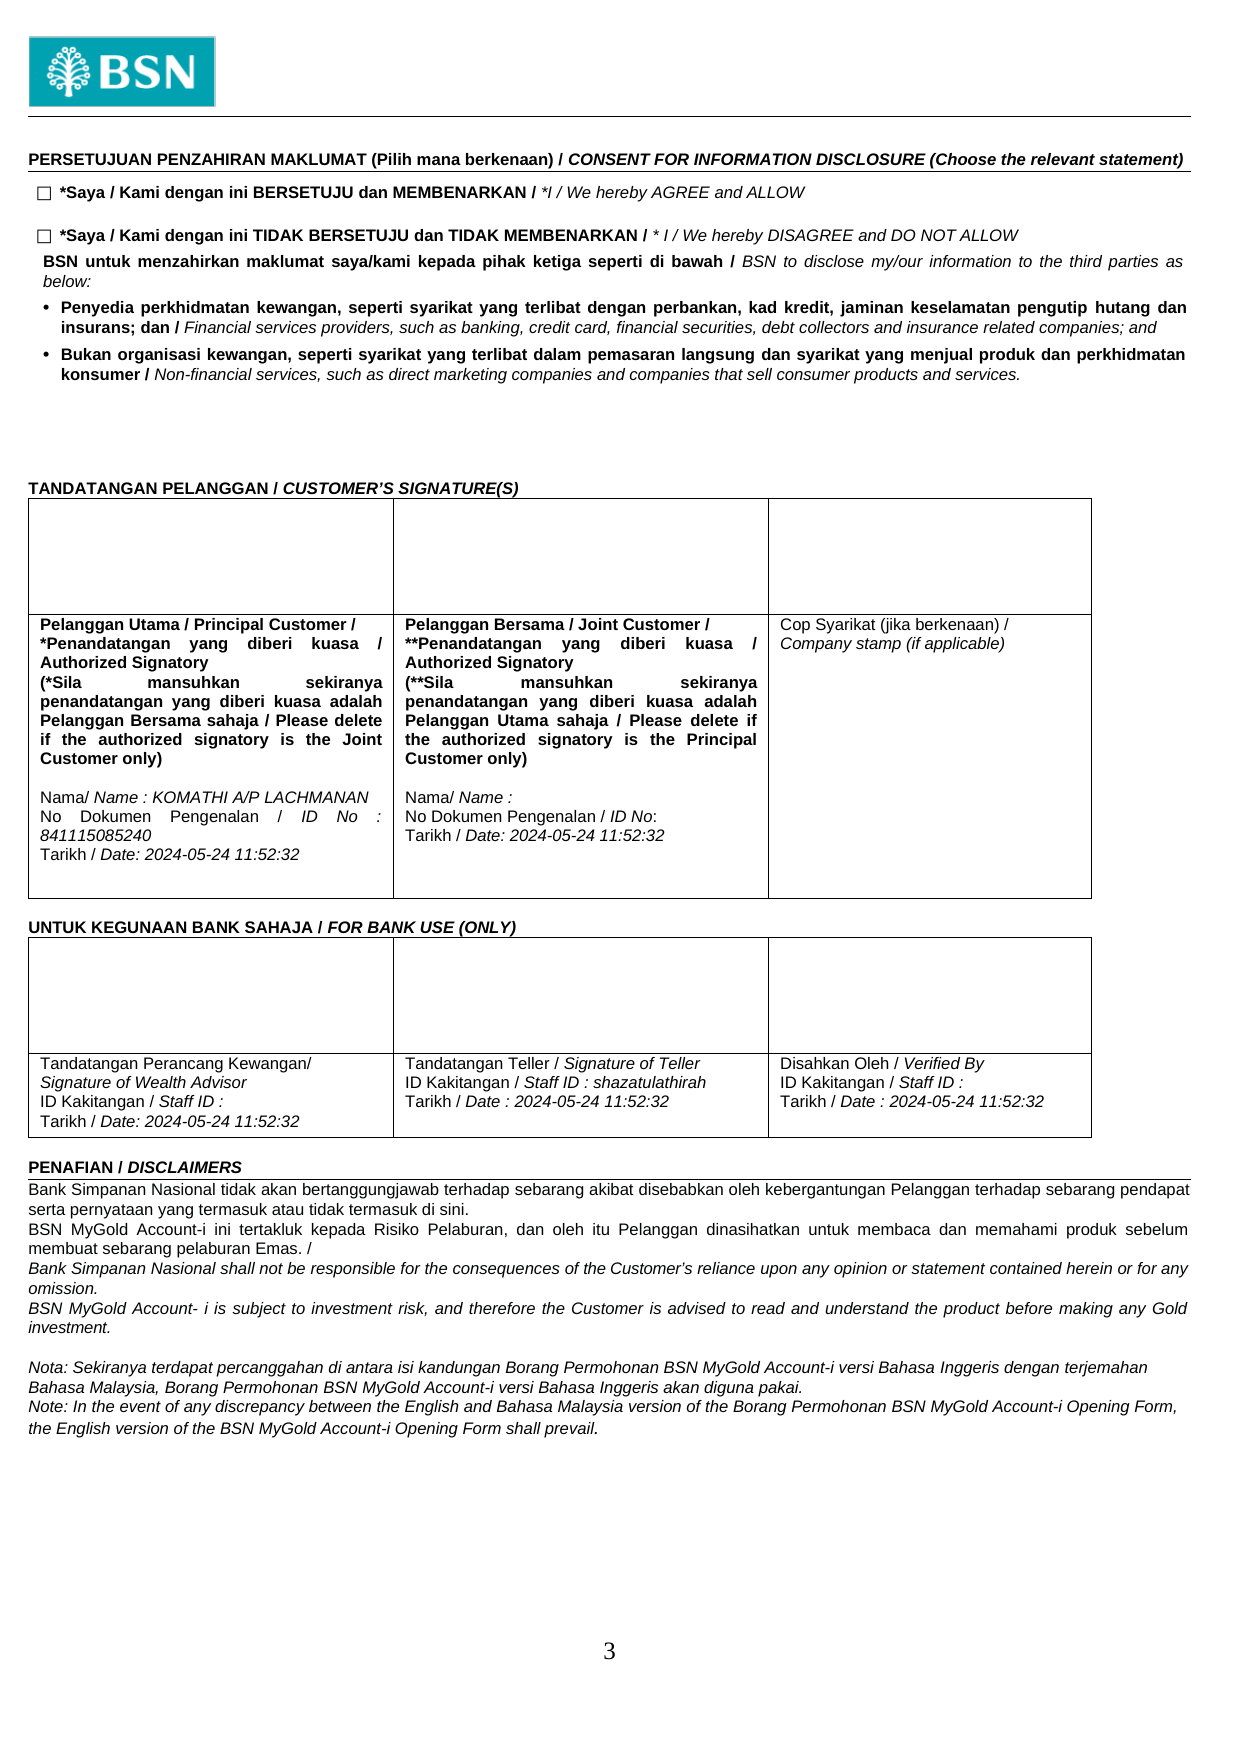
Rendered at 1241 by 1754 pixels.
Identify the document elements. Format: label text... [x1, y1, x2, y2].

table_header [769, 938, 1091, 1053]
text Bank Simpanan Nasional tidak akan bertanggungjawab terhadap sebarang akibat disebabkan oleh kebergantungan Pelanggan terhadap sebarang pendapat serta pernyataan yang termasuk atau tidak termasuk di sini. [28, 1180, 1190, 1219]
table_header [394, 499, 768, 614]
table_header [29, 938, 393, 1053]
list Penyedia perkhidmatan kewangan, seperti syarikat yang terlibat dengan perbankan, kad kredit, jaminan keselamatan pengutip hutang dan insurans; dan / Financial services providers, such as banking, credit card, financial securities, debt collectors and insurance related companies; and [43, 297, 1187, 337]
text BSN untuk menzahirkan maklumat saya/kami kepada pihak ketiga seperti di bawah / BSN to disclose my/our information to the third parties as below: [43, 252, 1187, 291]
table_cell Cop Syarikat (jika berkenaan) / Company stamp (if applicable) [769, 615, 1091, 897]
list Bukan organisasi kewangan, seperti syarikat yang terlibat dalam pemasaran langsung dan syarikat yang menjual produk dan perkhidmatan konsumer / Non-financial services, such as direct marketing companies and companies that sell consumer products and services. [43, 344, 1187, 384]
list *Saya / Kami dengan ini TIDAK BERSETUJU dan TIDAK MEMBENARKAN / * I / We hereby DISAGREE and DO NOT ALLOW [36, 222, 1191, 246]
text Note: In the event of any discrepancy between the English and Bahasa Malaysia version of the Borang Permohonan BSN MyGold Account-i Opening Form, the English version of the BSN MyGold Account-i Opening Form shall prevail. [28, 1397, 1187, 1439]
text Nota: Sekiranya terdapat percanggahan di antara isi kandungan Borang Permohonan BSN MyGold Account-i versi Bahasa Inggeris dengan terjemahan Bahasa Malaysia, Borang Permohonan BSN MyGold Account-i versi Bahasa Inggeris akan diguna pakai. [28, 1358, 1187, 1397]
text UNTUK KEGUNAAN BANK SAHAJA / FOR BANK USE (ONLY) [28, 918, 1191, 937]
text BSN MyGold Account-i ini tertakluk kepada Risiko Pelaburan, dan oleh itu Pelanggan dinasihatkan untuk membaca dan memahami produk sebelum membuat sebarang pelaburan Emas. / [28, 1219, 1190, 1258]
text PENAFIAN / DISCLAIMERS [28, 1157, 1191, 1179]
table_cell Pelanggan Utama / Principal Customer / *Penandatangan yang diberi kuasa / Authorized Signatory (*Sila mansuhkan sekiranya penandatangan yang diberi kuasa adalah Pelanggan Bersama sahaja / Please delete if the authorized signatory is the Joint Customer only) Nama/ Name : KOMATHI A/P LACHMANAN No Dokumen Pengenalan / ID No : 841115085240 Tarikh / Date: 2024-05-24 11:52:32 [29, 615, 393, 897]
text BSN MyGold Account- i is subject to investment risk, and therefore the Customer is advised to read and understand the product before making any Gold investment. [28, 1298, 1190, 1337]
table_cell Disahkan Oleh / Verified By ID Kakitangan / Staff ID : Tarikh / Date : 2024-05-24 11:52:32 [769, 1054, 1091, 1137]
text TANDATANGAN PELANGGAN / CUSTOMER’S SIGNATURE(S) [28, 479, 1191, 498]
table_cell Pelanggan Bersama / Joint Customer / **Penandatangan yang diberi kuasa / Authorized Signatory (**Sila mansuhkan sekiranya penandatangan yang diberi kuasa adalah Pelanggan Utama sahaja / Please delete if the authorized signatory is the Principal Customer only) Nama/ Name : No Dokumen Pengenalan / ID No: Tarikh / Date: 2024-05-24 11:52:32 [394, 615, 768, 897]
text PERSETUJUAN PENZAHIRAN MAKLUMAT (Pilih mana berkenaan) / CONSENT FOR INFORMATION DISCLOSURE (Choose the relevant statement) [28, 150, 1191, 171]
table_header [29, 499, 393, 614]
list *Saya / Kami dengan ini BERSETUJU dan MEMBENARKAN / *I / We hereby AGREE and ALLOW [36, 179, 1191, 203]
table_cell Tandatangan Perancang Kewangan/ Signature of Wealth Advisor ID Kakitangan / Staff ID : Tarikh / Date: 2024-05-24 11:52:32 [29, 1054, 393, 1137]
text Bank Simpanan Nasional shall not be responsible for the consequences of the Customer’s reliance upon any opinion or statement contained herein or for any omission. [28, 1259, 1190, 1298]
table_cell Tandatangan Teller / Signature of Teller ID Kakitangan / Staff ID : shazatulathirah Tarikh / Date : 2024-05-24 11:52:32 [394, 1054, 768, 1137]
table_header [769, 499, 1091, 614]
picture [28, 30, 227, 114]
table_header [394, 938, 768, 1053]
